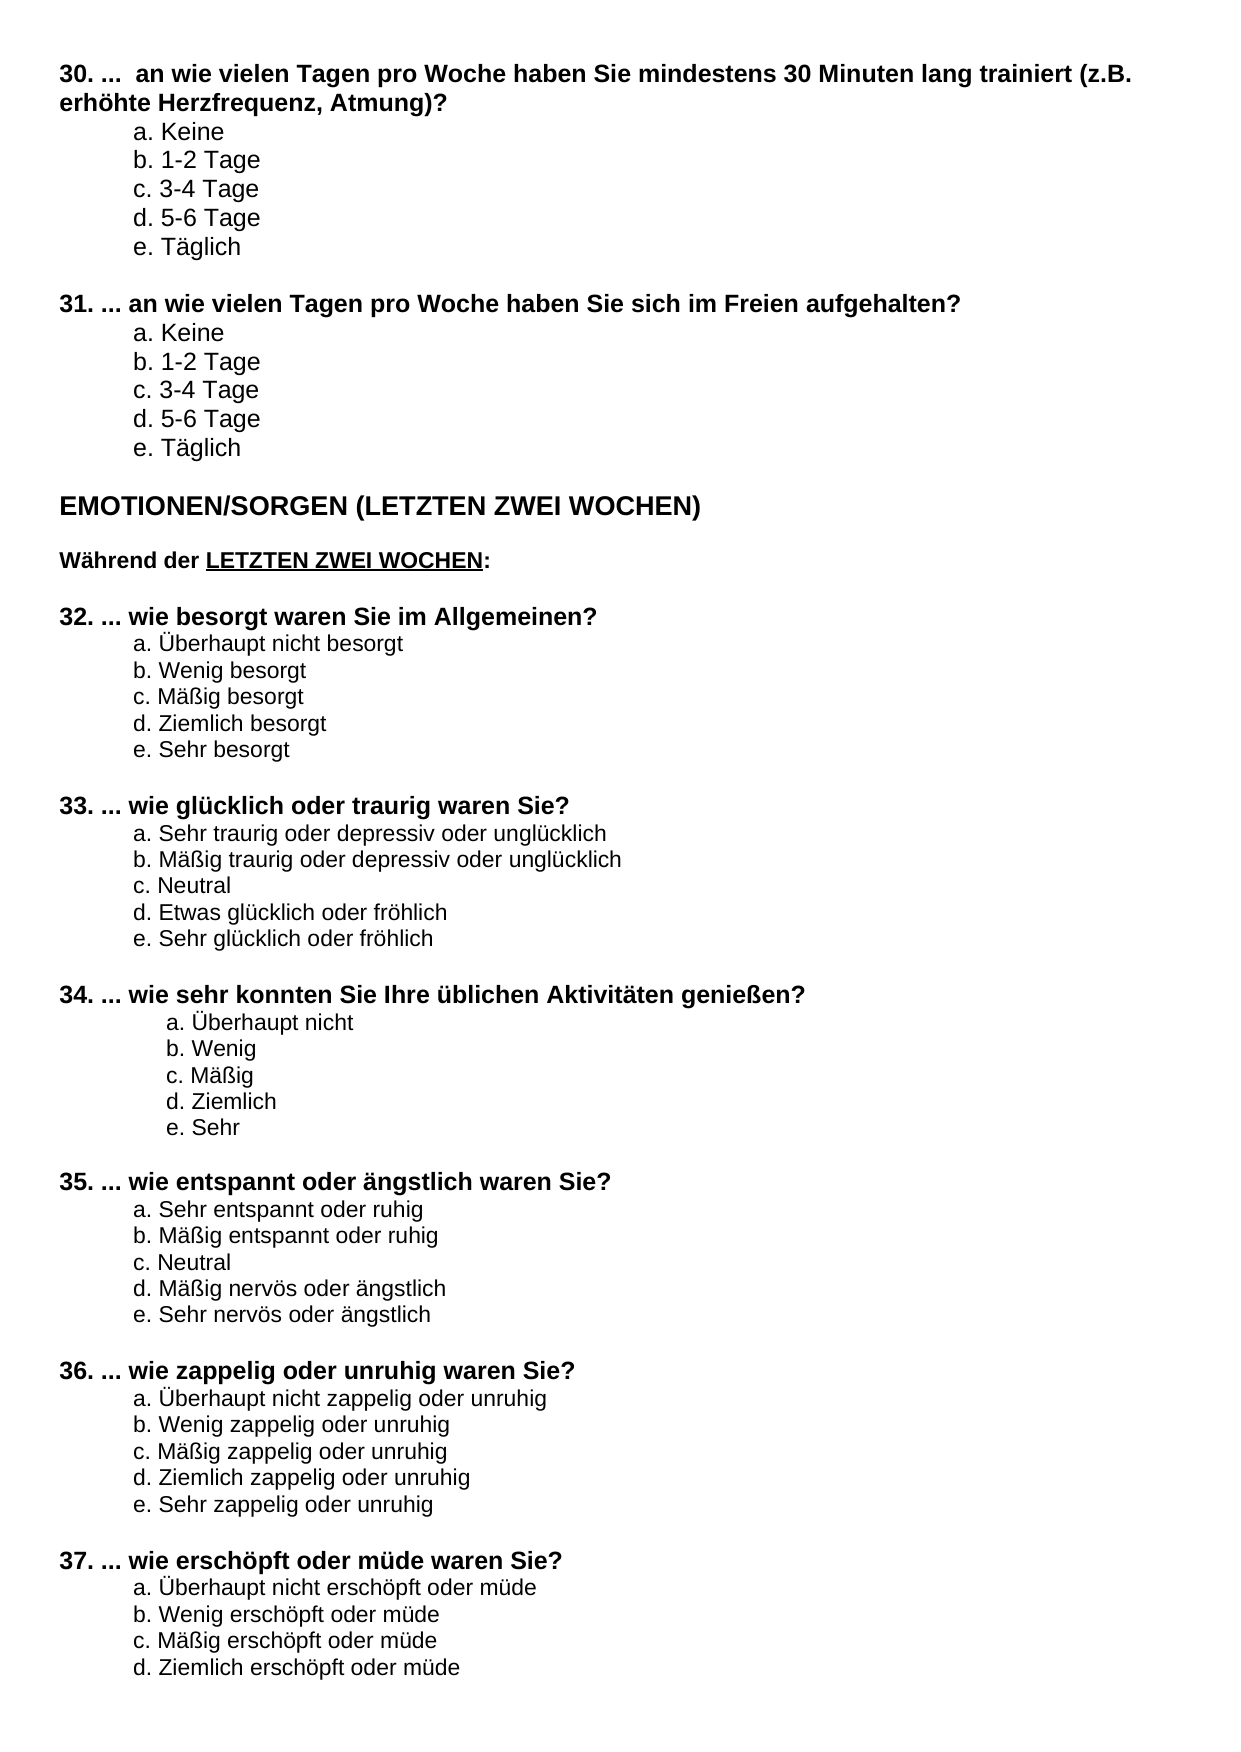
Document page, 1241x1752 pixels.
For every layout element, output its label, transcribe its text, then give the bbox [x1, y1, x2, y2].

text d. Mäßig nervös oder ängstlich [59, 1275, 1181, 1301]
text b. 1-2 Tage [59, 347, 1181, 375]
text 32. ... wie besorgt waren Sie im Allgemeinen? [59, 602, 1181, 630]
text e. Täglich [59, 232, 1181, 260]
text a. Überhaupt nicht besorgt [59, 630, 1181, 657]
text a. Überhaupt nicht zappelig oder unruhig [59, 1385, 1181, 1411]
text d. Ziemlich besorgt [59, 709, 1181, 736]
text d. Etwas glücklich oder fröhlich [59, 899, 1181, 925]
text b. Mäßig traurig oder depressiv oder unglücklich [59, 846, 1181, 872]
text c. Mäßig erschöpft oder müde [59, 1627, 1181, 1653]
text 37. ... wie erschöpft oder müde waren Sie? [59, 1546, 1181, 1574]
text a. Keine [59, 117, 1181, 145]
text d. Ziemlich zappelig oder unruhig [59, 1464, 1181, 1491]
text a. Sehr traurig oder depressiv oder unglücklich [59, 820, 1181, 846]
text EMOTIONEN/SORGEN (LETZTEN ZWEI WOCHEN) [59, 490, 1181, 522]
text b. Mäßig entspannt oder ruhig [59, 1222, 1181, 1248]
list a. Überhaupt nicht b. Wenig c. Mäßig d. Ziemlich e. Sehr [134, 1009, 1181, 1141]
text e. Täglich [59, 433, 1181, 462]
text c. Mäßig besorgt [59, 683, 1181, 709]
text e. Sehr glücklich oder fröhlich [59, 925, 1181, 951]
text c. 3-4 Tage [59, 174, 1181, 203]
text 35. ... wie entspannt oder ängstlich waren Sie? [59, 1167, 1181, 1196]
text b. Wenig zappelig oder unruhig [59, 1411, 1181, 1438]
text e. Sehr nervös oder ängstlich [59, 1301, 1181, 1328]
text e. Sehr zappelig oder unruhig [59, 1491, 1181, 1517]
text c. Mäßig zappelig oder unruhig [59, 1438, 1181, 1464]
text b. Wenig erschöpft oder müde [59, 1601, 1181, 1627]
text c. Neutral [59, 872, 1181, 899]
text d. 5-6 Tage [59, 404, 1181, 433]
text e. Sehr besorgt [59, 736, 1181, 762]
text a. Keine [59, 318, 1181, 347]
text 34. ... wie sehr konnten Sie Ihre üblichen Aktivitäten genießen? [59, 980, 1181, 1009]
text Während der LETZTEN ZWEI WOCHEN: [59, 547, 1181, 573]
text b. 1-2 Tage [59, 145, 1181, 174]
text 31. ... an wie vielen Tagen pro Woche haben Sie sich im Freien aufgehalten? [59, 289, 1181, 318]
text a. Überhaupt nicht erschöpft oder müde [59, 1574, 1181, 1601]
text b. Wenig besorgt [59, 657, 1181, 683]
text c. Neutral [59, 1248, 1181, 1275]
text a. Sehr entspannt oder ruhig [59, 1196, 1181, 1222]
text c. 3-4 Tage [59, 375, 1181, 404]
text d. 5-6 Tage [59, 203, 1181, 232]
text d. Ziemlich erschöpft oder müde [59, 1653, 1181, 1680]
text 33. ... wie glücklich oder traurig waren Sie? [59, 791, 1181, 820]
text 36. ... wie zappelig oder unruhig waren Sie? [59, 1356, 1181, 1385]
text 30. ... an wie vielen Tagen pro Woche haben Sie mindestens 30 Minuten lang trainiert (z.B. erhöhte Herzfrequenz, Atmung)? [59, 59, 1181, 117]
